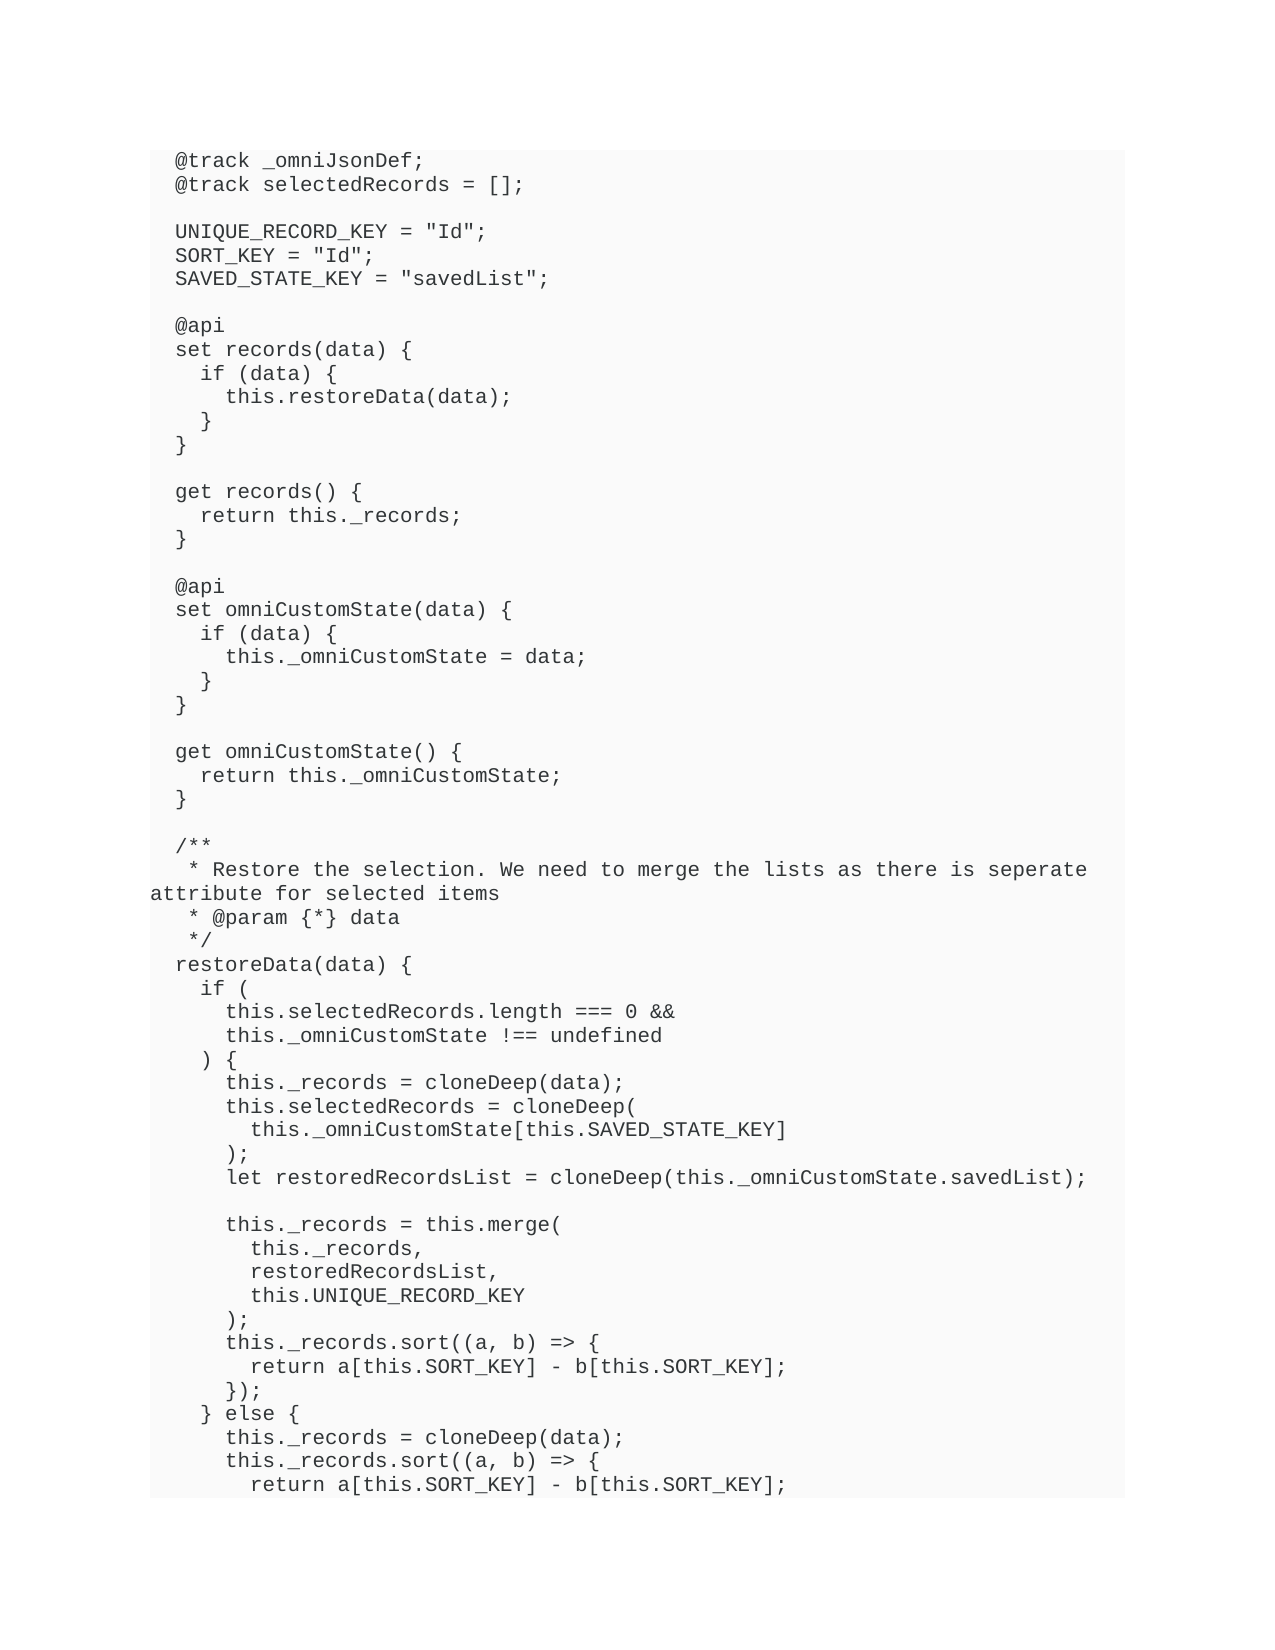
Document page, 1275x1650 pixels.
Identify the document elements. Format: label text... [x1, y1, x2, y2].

text set records(data) { [150, 339, 1125, 363]
text this.restoreData(data); [150, 386, 1125, 410]
text /** [150, 836, 1125, 859]
text get records() { [150, 481, 1125, 505]
text } [150, 410, 1125, 434]
text return this._records; [150, 505, 1125, 528]
text this.selectedRecords = cloneDeep( [150, 1096, 1125, 1119]
text } else { [150, 1403, 1125, 1427]
text this._records = this.merge( [150, 1214, 1125, 1238]
text this._omniCustomState !== undefined [150, 1025, 1125, 1048]
text this._records, [150, 1238, 1125, 1261]
text } [150, 788, 1125, 812]
text this._records = cloneDeep(data); [150, 1427, 1125, 1451]
text if (data) { [150, 623, 1125, 647]
text get omniCustomState() { [150, 741, 1125, 765]
text if ( [150, 978, 1125, 1001]
text this._records.sort((a, b) => { [150, 1451, 1125, 1474]
text @track _omniJsonDef; [150, 150, 1125, 174]
text this._records = cloneDeep(data); [150, 1072, 1125, 1096]
text restoreData(data) { [150, 954, 1125, 978]
text restoredRecordsList, [150, 1261, 1125, 1285]
text ); [150, 1309, 1125, 1332]
text @api [150, 576, 1125, 599]
text } [150, 434, 1125, 457]
text this.selectedRecords.length === 0 && [150, 1001, 1125, 1025]
text SAVED_STATE_KEY = "savedList"; [150, 268, 1125, 292]
text this._omniCustomState = data; [150, 647, 1125, 670]
text return a[this.SORT_KEY] - b[this.SORT_KEY]; [150, 1474, 1125, 1498]
text } [150, 670, 1125, 694]
text } [150, 694, 1125, 717]
text ) { [150, 1048, 1125, 1072]
text set omniCustomState(data) { [150, 599, 1125, 623]
text return this._omniCustomState; [150, 765, 1125, 788]
text } [150, 528, 1125, 552]
text @track selectedRecords = []; [150, 174, 1125, 197]
text let restoredRecordsList = cloneDeep(this._omniCustomState.savedList); [150, 1167, 1125, 1190]
text UNIQUE_RECORD_KEY = "Id"; [150, 221, 1125, 244]
text this._omniCustomState[this.SAVED_STATE_KEY] [150, 1119, 1125, 1143]
text }); [150, 1379, 1125, 1403]
text this._records.sort((a, b) => { [150, 1332, 1125, 1356]
text return a[this.SORT_KEY] - b[this.SORT_KEY]; [150, 1356, 1125, 1379]
text ); [150, 1143, 1125, 1167]
text @api [150, 316, 1125, 339]
text */ [150, 930, 1125, 954]
text if (data) { [150, 363, 1125, 386]
text * @param {*} data [150, 907, 1125, 930]
text * Restore the selection. We need to merge the lists as there is seperate attribute for selected items [150, 859, 1125, 907]
text this.UNIQUE_RECORD_KEY [150, 1285, 1125, 1309]
text SORT_KEY = "Id"; [150, 244, 1125, 268]
